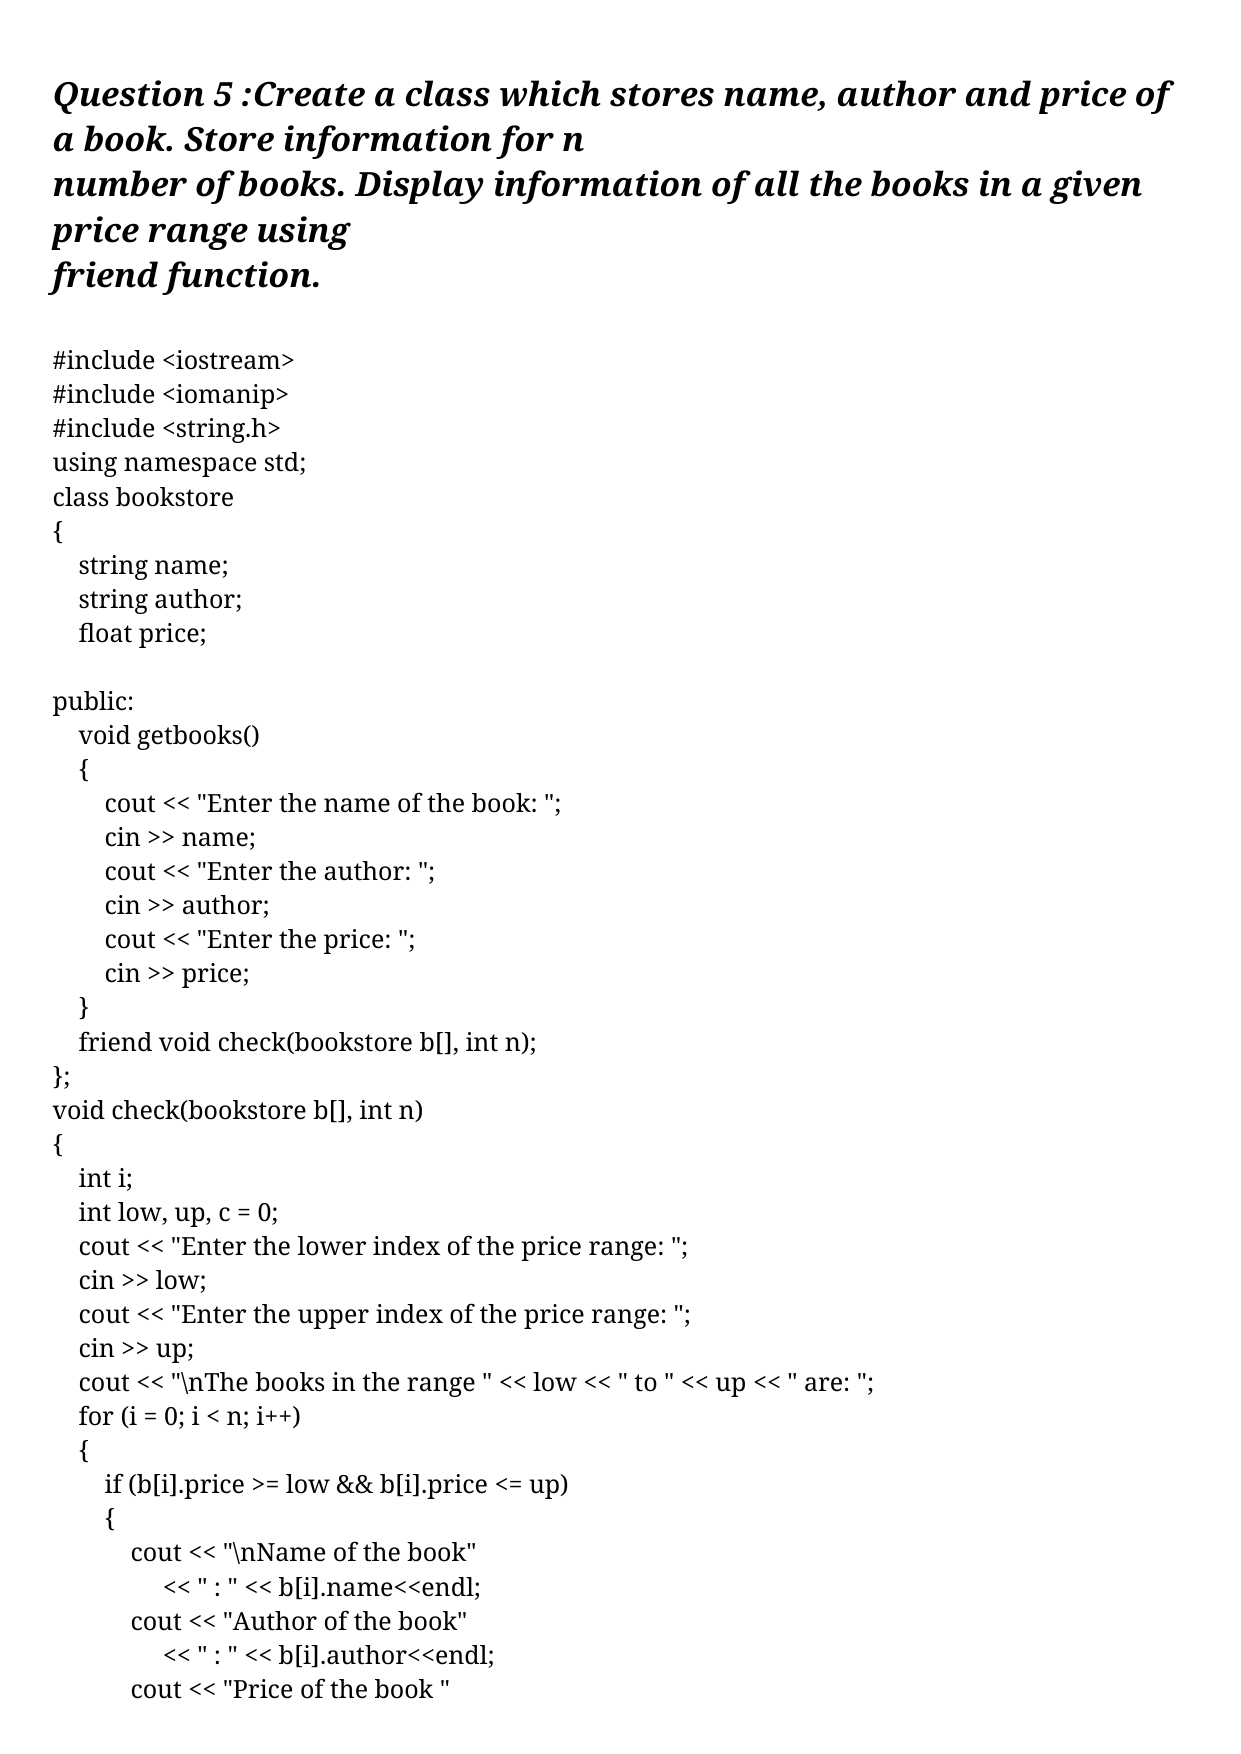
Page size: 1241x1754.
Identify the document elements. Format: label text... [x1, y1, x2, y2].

text cin >> up; [52, 1331, 1188, 1365]
text number of books. Display information of all the books in a given price range using [52, 161, 1188, 252]
text } [52, 990, 1188, 1024]
text cout << "Enter the price: "; [52, 922, 1188, 956]
text << " : " << b[i].name<<endl; [52, 1569, 1188, 1603]
text { [52, 513, 1188, 547]
text public: [52, 683, 1188, 718]
text string author; [52, 581, 1188, 615]
text cout << "Author of the book" [52, 1603, 1188, 1637]
text cout << "Enter the name of the book: "; [52, 786, 1188, 820]
text cin >> author; [52, 888, 1188, 922]
text cout << "Enter the lower index of the price range: "; [52, 1228, 1188, 1263]
text if (b[i].price >= low && b[i].price <= up) [52, 1467, 1188, 1501]
text int i; [52, 1160, 1188, 1194]
text void check(bookstore b[], int n) [52, 1092, 1188, 1126]
text cout << "\nName of the book" [52, 1535, 1188, 1569]
text cin >> price; [52, 956, 1188, 990]
text cin >> low; [52, 1263, 1188, 1297]
text using namespace std; [52, 445, 1188, 479]
text cout << "Price of the book " [52, 1671, 1188, 1705]
text float price; [52, 615, 1188, 649]
text void getbooks() [52, 718, 1188, 752]
text { [52, 1501, 1188, 1535]
text #include <iostream> [52, 343, 1188, 377]
text string name; [52, 547, 1188, 581]
text int low, up, c = 0; [52, 1194, 1188, 1228]
text friend void check(bookstore b[], int n); [52, 1024, 1188, 1058]
text cout << "Enter the upper index of the price range: "; [52, 1297, 1188, 1331]
text Question 5 :Create a class which stores name, author and price of a book. Store information for n [52, 70, 1188, 161]
text { [52, 1433, 1188, 1467]
text friend function. [52, 252, 1188, 297]
text << " : " << b[i].author<<endl; [52, 1637, 1188, 1671]
text cin >> name; [52, 820, 1188, 854]
text cout << "Enter the author: "; [52, 854, 1188, 888]
text #include <string.h> [52, 411, 1188, 445]
text #include <iomanip> [52, 377, 1188, 411]
text }; [52, 1058, 1188, 1092]
text cout << "\nThe books in the range " << low << " to " << up << " are: "; [52, 1365, 1188, 1399]
text class bookstore [52, 479, 1188, 513]
text for (i = 0; i < n; i++) [52, 1399, 1188, 1433]
text { [52, 1126, 1188, 1160]
text { [52, 752, 1188, 786]
